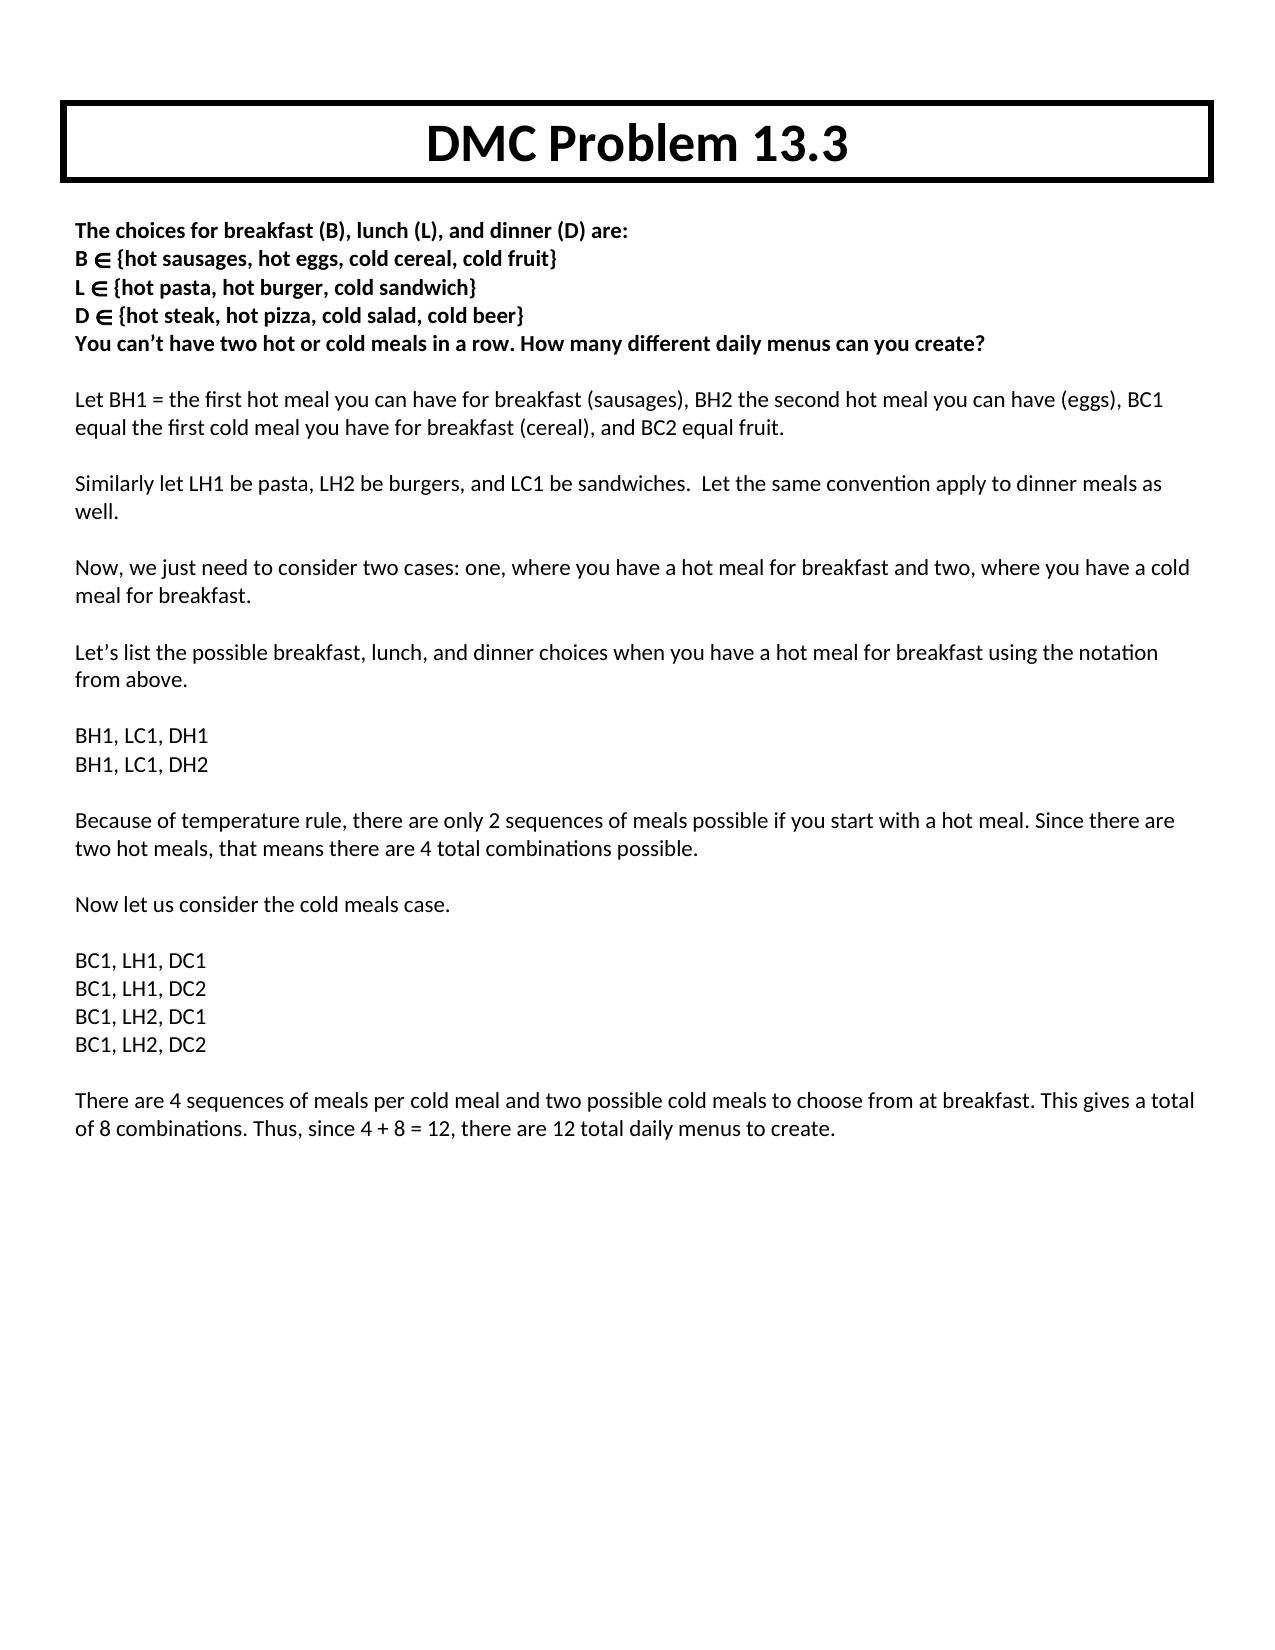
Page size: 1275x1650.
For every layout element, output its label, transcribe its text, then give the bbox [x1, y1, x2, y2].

text BC1, LH2, DC2 [75, 1030, 1200, 1058]
subtitle DMC Problem 13.3 [67, 106, 1208, 177]
text BH1, LC1, DH2 [75, 750, 1200, 778]
text Let BH1 = the first hot meal you can have for breakfast (sausages), BH2 the second hot meal you can have (eggs), BC1 equal the first cold meal you have for breakfast (cereal), and BC2 equal fruit. [75, 385, 1200, 441]
text Similarly let LH1 be pasta, LH2 be burgers, and LC1 be sandwiches. Let the same convention apply to dinner meals as well. [75, 469, 1200, 526]
text BH1, LC1, DH1 [75, 722, 1200, 750]
text The choices for breakfast (B), lunch (L), and dinner (D) are: [75, 216, 1200, 244]
text BC1, LH1, DC2 [75, 974, 1200, 1002]
text Now, we just need to consider two cases: one, where you have a hot meal for breakfast and two, where you have a cold meal for breakfast. [75, 553, 1200, 609]
text Now let us consider the cold meals case. [75, 890, 1200, 918]
text BC1, LH2, DC1 [75, 1002, 1200, 1030]
text There are 4 sequences of meals per cold meal and two possible cold meals to choose from at breakfast. This gives a total of 8 combinations. Thus, since 4 + 8 = 12, there are 12 total daily menus to create. [75, 1086, 1200, 1142]
text Because of temperature rule, there are only 2 sequences of meals possible if you start with a hot meal. Since there are two hot meals, that means there are 4 total combinations possible. [75, 806, 1200, 862]
text Let’s list the possible breakfast, lunch, and dinner choices when you have a hot meal for breakfast using the notation from above. [75, 638, 1200, 694]
text You can’t have two hot or cold meals in a row. How many different daily menus can you create? [75, 329, 1200, 357]
text BC1, LH1, DC1 [75, 946, 1200, 974]
text B ∈ {hot sausages, hot eggs, cold cereal, cold fruit} [75, 244, 1200, 272]
text D ∈ {hot steak, hot pizza, cold salad, cold beer} [75, 301, 1200, 329]
text L ∈ {hot pasta, hot burger, cold sandwich} [75, 272, 1200, 301]
